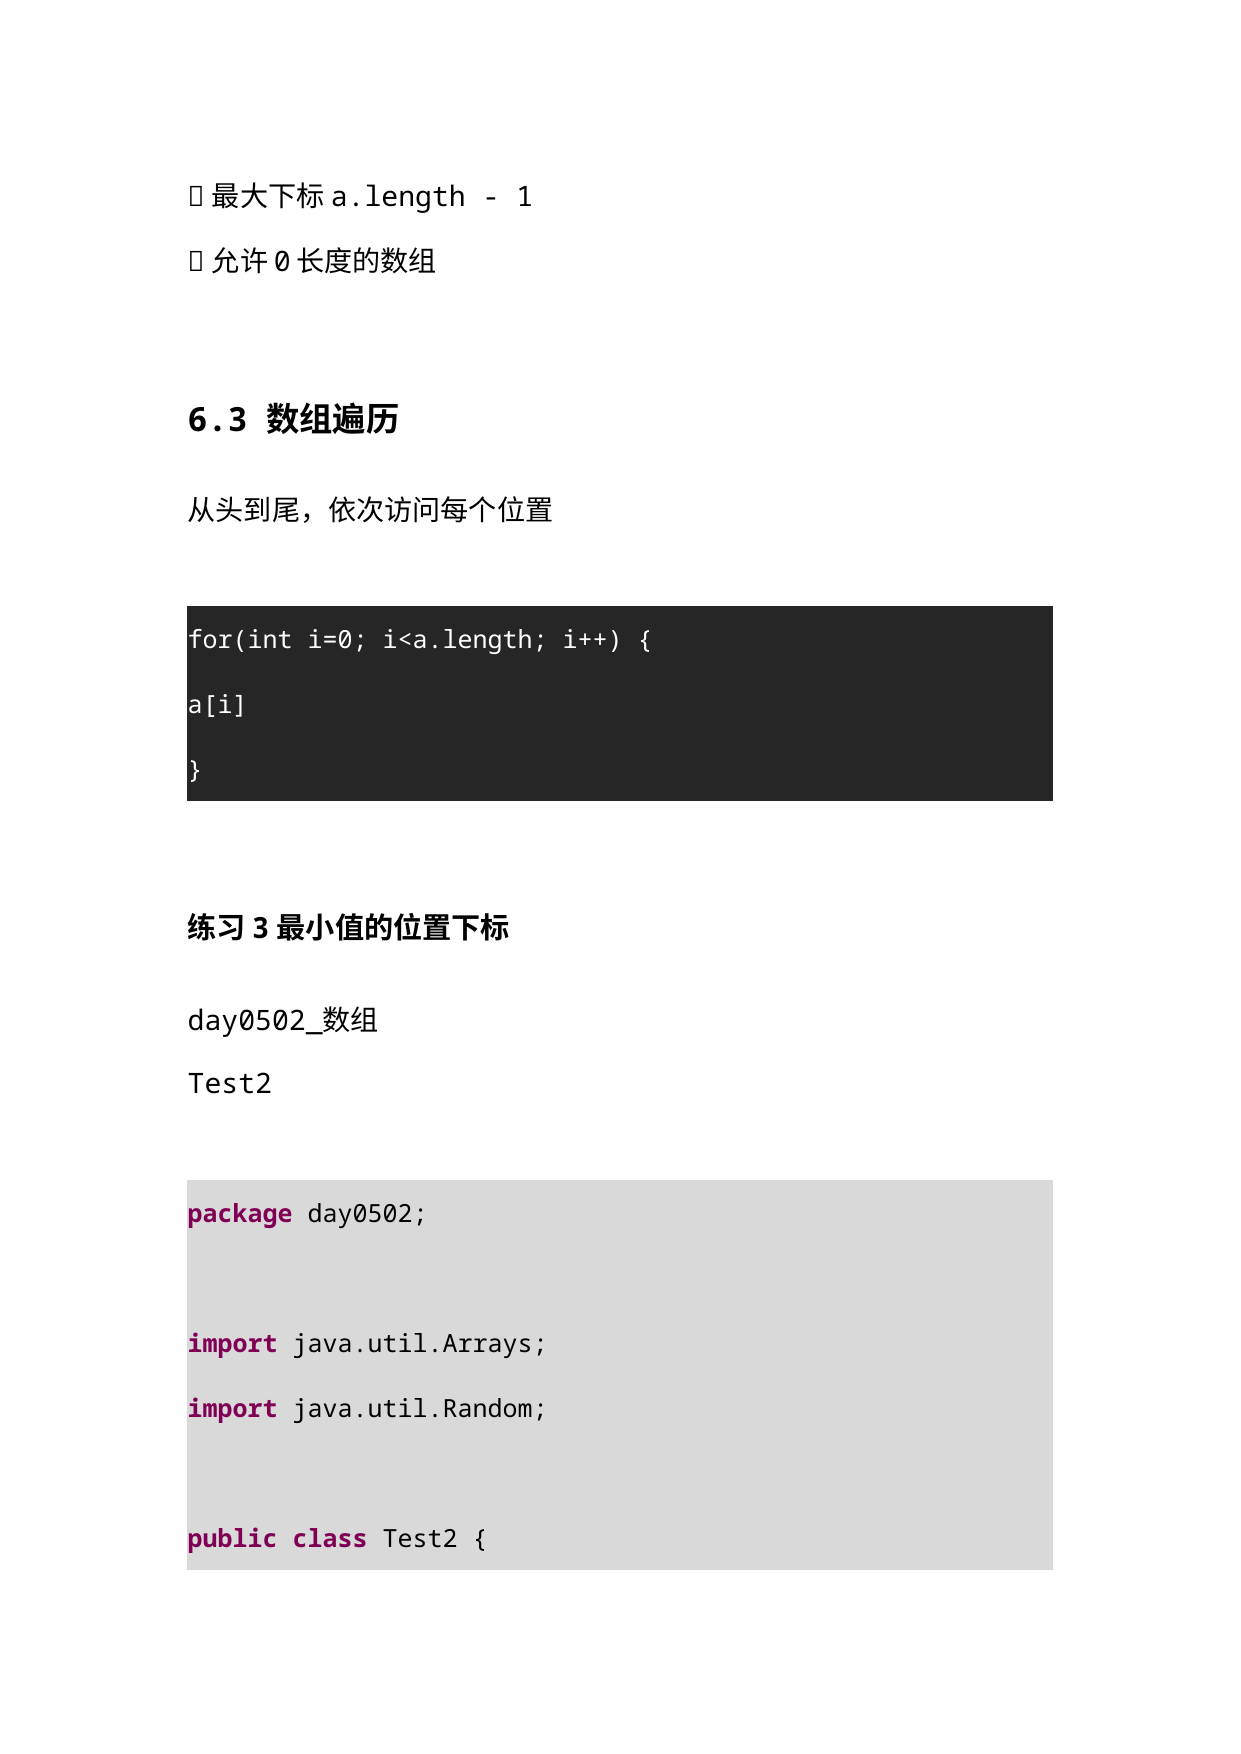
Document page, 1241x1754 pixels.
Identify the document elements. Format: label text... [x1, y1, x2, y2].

text import java.util.Random; [187, 1375, 1053, 1440]
text 练习3 最小值的位置下标 [187, 893, 1053, 958]
text public class Test2 { [187, 1505, 1053, 1570]
text Test2 [187, 1050, 1053, 1115]
text day0502_数组 [187, 985, 1053, 1050]
text 从头到尾，依次访问每个位置 [187, 476, 1053, 541]
text  最大下标 a.length - 1 [187, 162, 1053, 227]
text for(int i=0; i<a.length; i++) { [187, 606, 1053, 671]
text 6.3 数组遍历 [187, 384, 1053, 449]
text  允许0长度的数组 [187, 227, 1053, 292]
text import java.util.Arrays; [187, 1310, 1053, 1375]
text } [187, 736, 1053, 801]
text package day0502; [187, 1180, 1053, 1245]
text a[i] [187, 671, 1053, 736]
